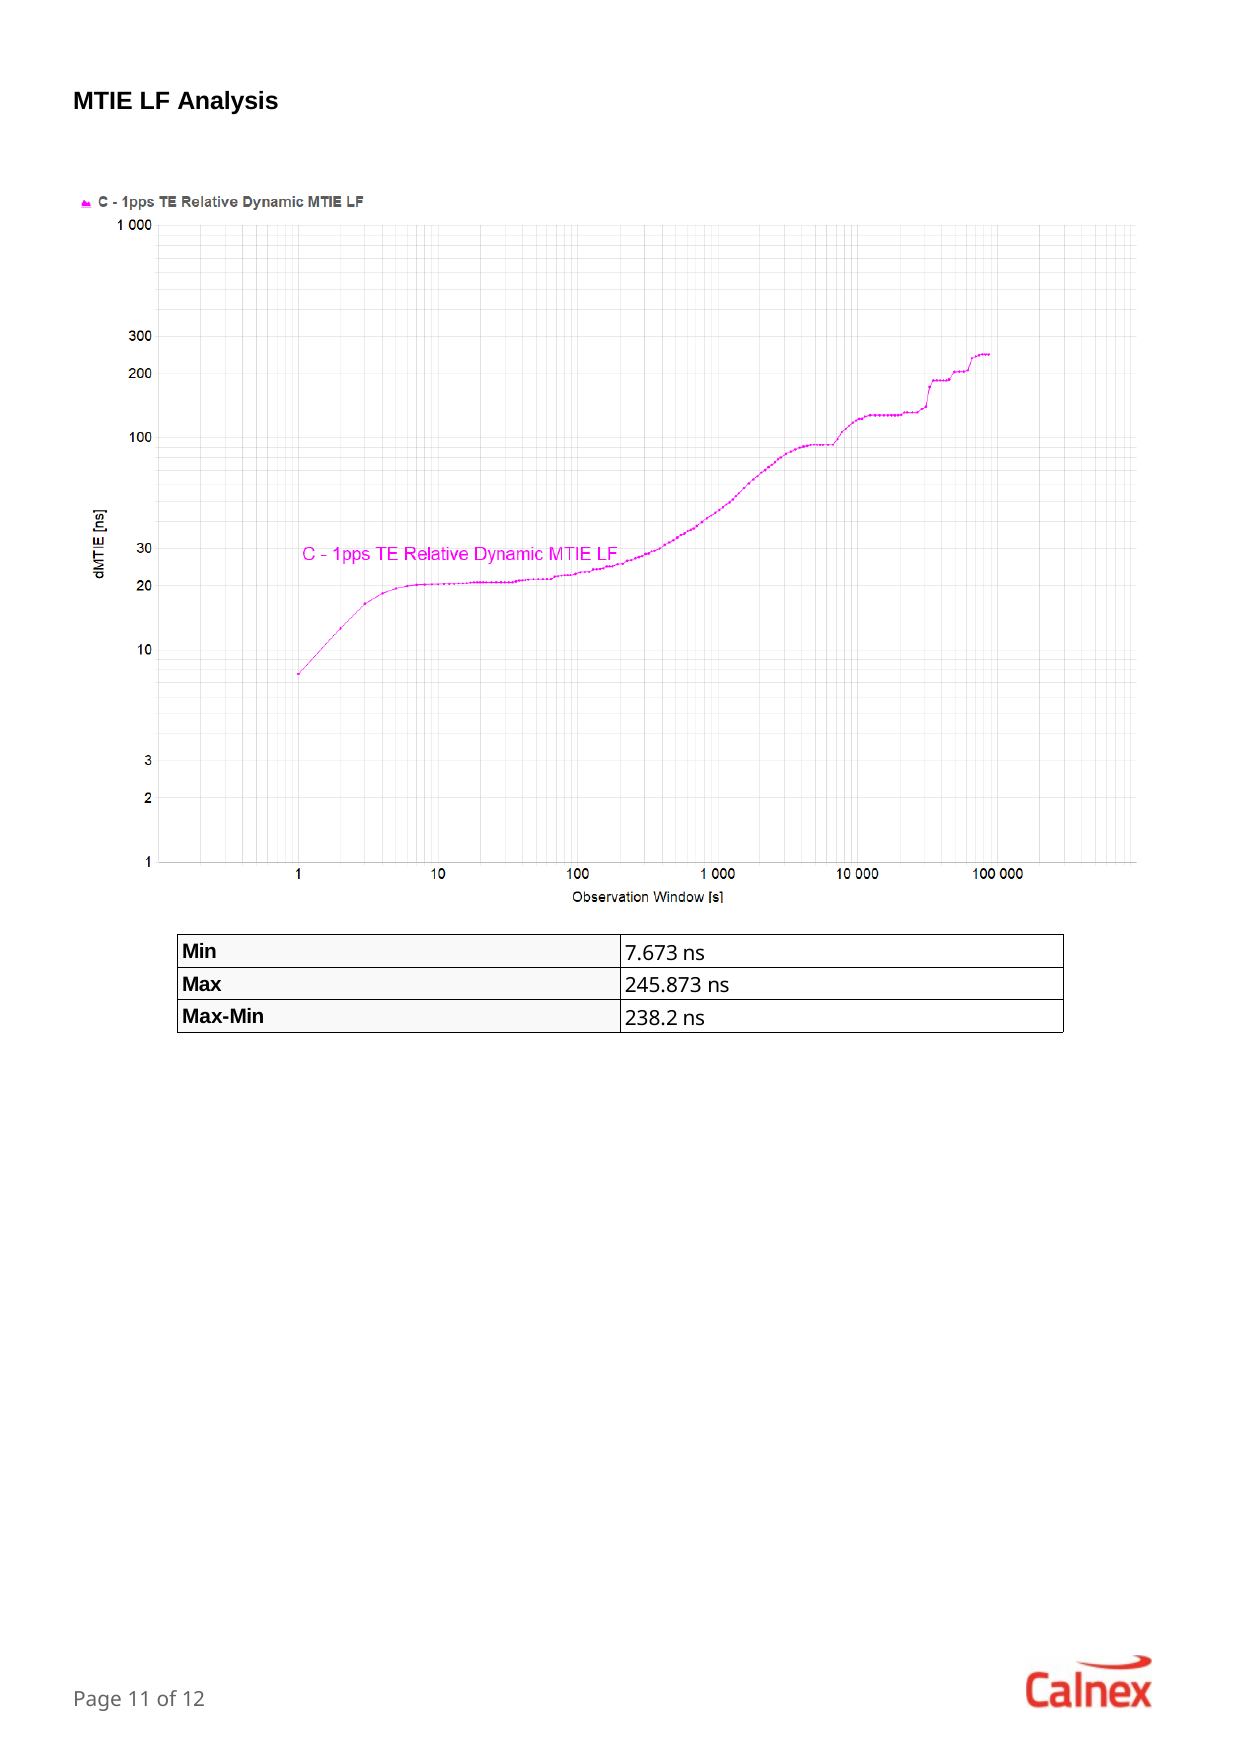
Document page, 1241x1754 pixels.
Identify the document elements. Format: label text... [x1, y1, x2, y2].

table_cell Max [178, 968, 620, 999]
table_cell 238.2 ns [621, 1000, 1063, 1032]
table_cell 245.873 ns [621, 968, 1063, 999]
picture [1025, 1655, 1153, 1709]
table_cell Max-Min [178, 1000, 620, 1032]
table_header Min [178, 935, 620, 967]
picture [81, 196, 1137, 903]
table_header 7.673 ns [621, 935, 1063, 967]
